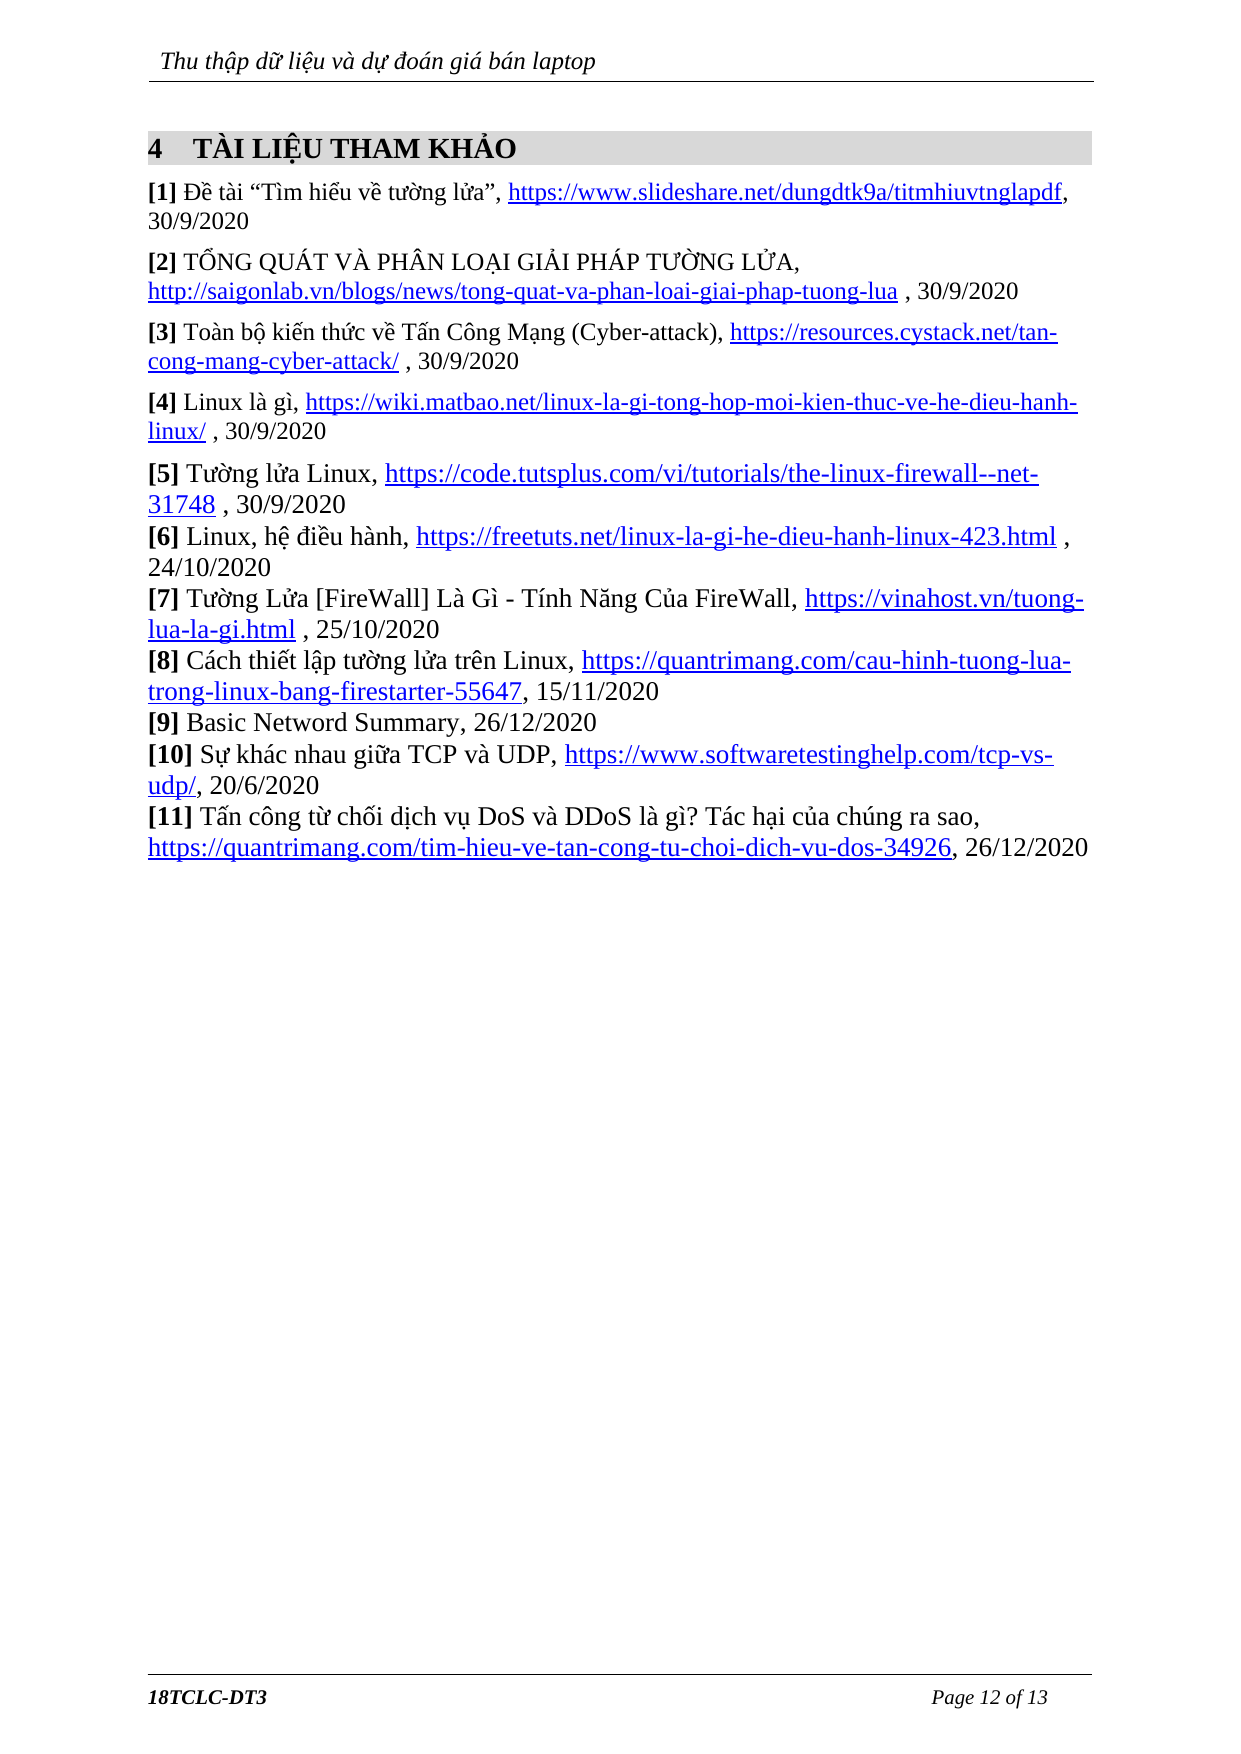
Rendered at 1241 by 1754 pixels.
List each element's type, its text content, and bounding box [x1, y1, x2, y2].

text [9] Basic Netword Summary, 26/12/2020 [148, 707, 1092, 738]
text [3] Toàn bộ kiến thức về Tấn Công Mạng (Cyber-attack), https://resources.cystack.net/tan-cong-mang-cyber-attack/ , 30/9/2020 [148, 317, 1092, 375]
text [6] Linux, hệ điều hành, https://freetuts.net/linux-la-gi-he-dieu-hanh-linux-423.html , 24/10/2020 [148, 520, 1092, 582]
text [2] TỔNG QUÁT VÀ PHÂN LOẠI GIẢI PHÁP TƯỜNG LỬA, http://saigonlab.vn/blogs/news/tong-quat-va-phan-loai-giai-phap-tuong-lua , 30/9/2020 [148, 247, 1092, 305]
text [7] Tường Lửa [FireWall] Là Gì - Tính Năng Của FireWall, https://vinahost.vn/tuong-lua-la-gi.html , 25/10/2020 [148, 582, 1092, 644]
text [10] Sự khác nhau giữa TCP và UDP, https://www.softwaretestinghelp.com/tcp-vs-udp/, 20/6/2020 [148, 738, 1092, 800]
subtitle TÀI LIỆU THAM KHẢO [148, 131, 1092, 165]
text [5] Tường lửa Linux, https://code.tutsplus.com/vi/tutorials/the-linux-firewall--net-31748 , 30/9/2020 [148, 457, 1092, 520]
text [4] Linux là gì, https://wiki.matbao.net/linux-la-gi-tong-hop-moi-kien-thuc-ve-he-dieu-hanh-linux/ , 30/9/2020 [148, 387, 1092, 445]
text [8] Cách thiết lập tường lửa trên Linux, https://quantrimang.com/cau-hinh-tuong-lua-trong-linux-bang-firestarter-55647, 15/11/2020 [148, 644, 1092, 707]
text [11] Tấn công từ chối dịch vụ DoS và DDoS là gì? Tác hại của chúng ra sao, https://quantrimang.com/tim-hieu-ve-tan-cong-tu-choi-dich-vu-dos-34926, 26/12/2020 [148, 800, 1092, 862]
text [1] Đề tài “Tìm hiểu về tường lửa”, https://www.slideshare.net/dungdtk9a/titmhiuvtnglapdf, 30/9/2020 [148, 177, 1092, 235]
